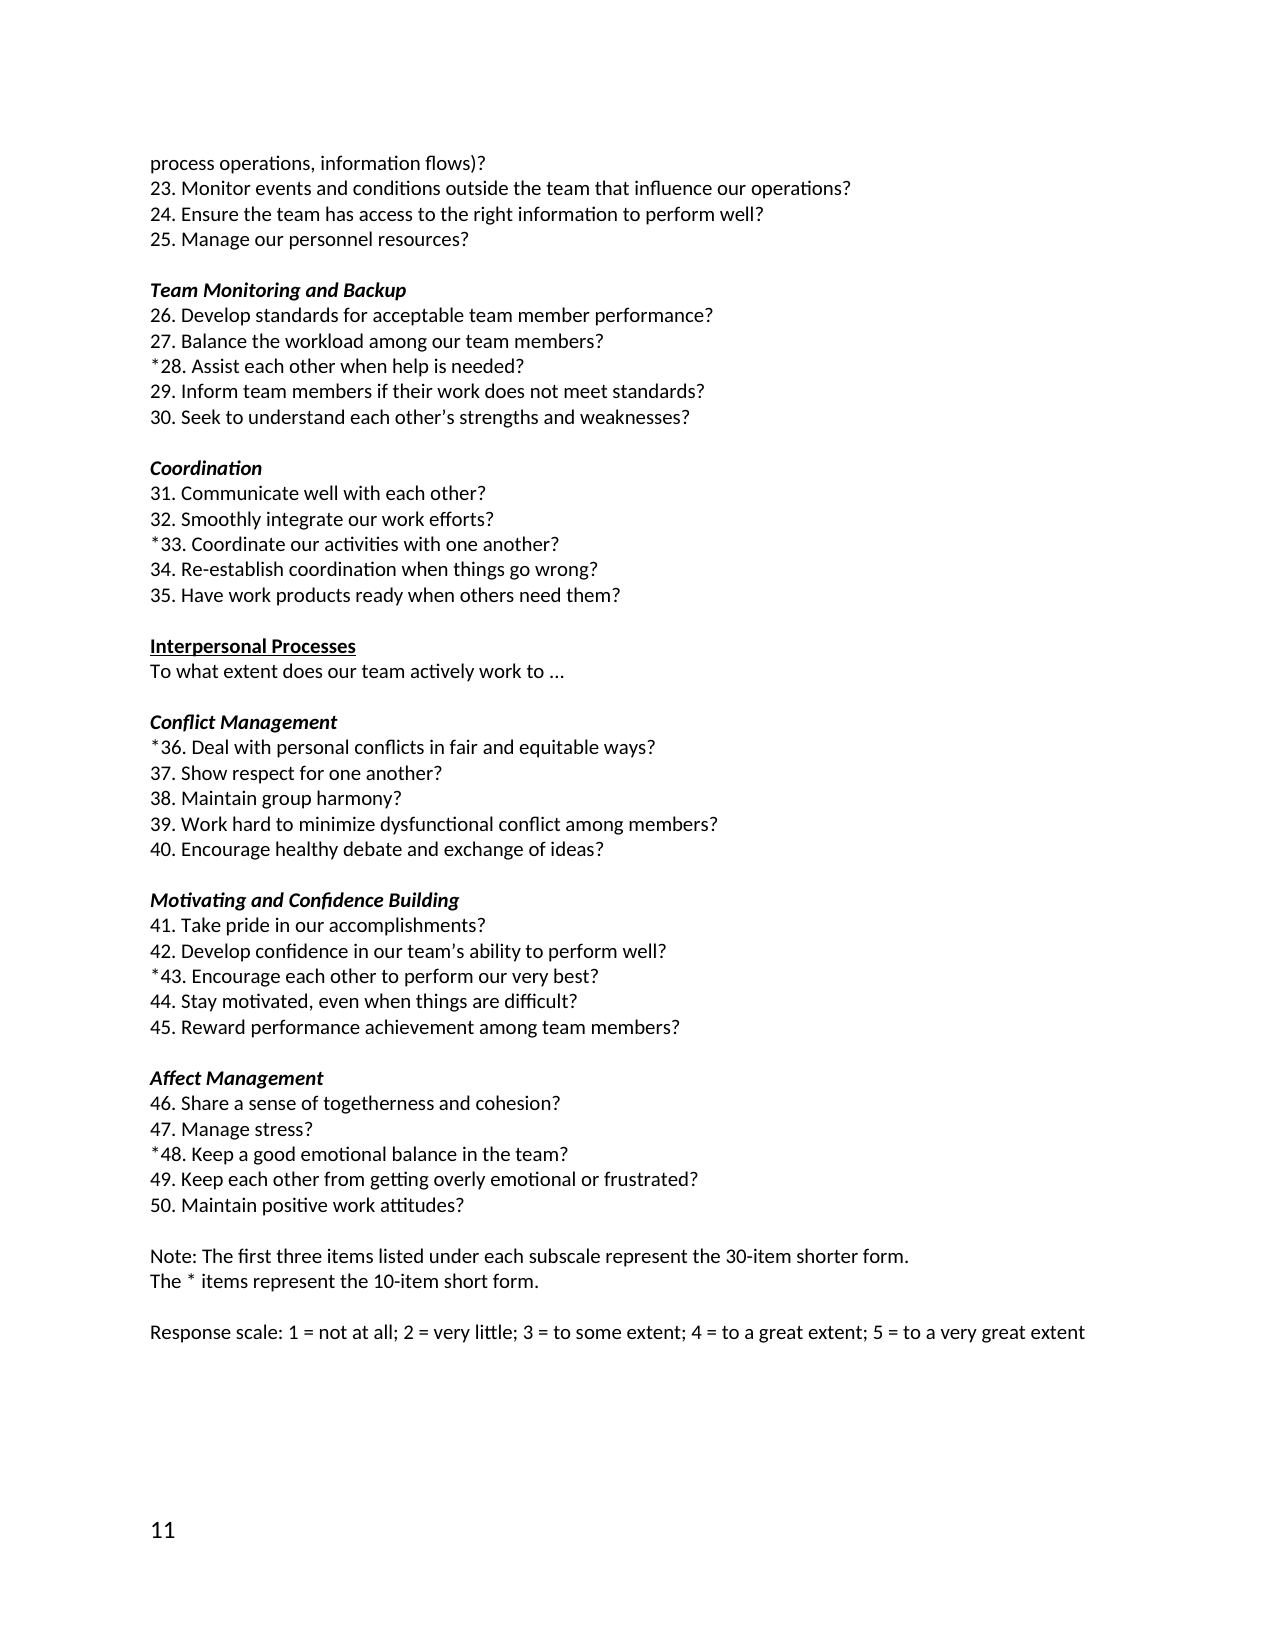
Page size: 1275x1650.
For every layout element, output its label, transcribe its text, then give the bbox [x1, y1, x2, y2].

text 39. Work hard to minimize dysfunctional conflict among members? [150, 811, 1125, 836]
text 25. Manage our personnel resources? [150, 226, 1125, 252]
text 23. Monitor events and conditions outside the team that influence our operations? [150, 175, 1125, 201]
text 26. Develop standards for acceptable team member performance? [150, 302, 1125, 328]
text Response scale: 1 = not at all; 2 = very little; 3 = to some extent; 4 = to a great extent; 5 = to a very great extent [150, 1319, 1125, 1344]
text 42. Develop confidence in our team’s ability to perform well? [150, 938, 1125, 963]
text 46. Share a sense of togetherness and cohesion? [150, 1090, 1125, 1116]
text 34. Re-establish coordination when things go wrong? [150, 557, 1125, 582]
text 29. Inform team members if their work does not meet standards? [150, 379, 1125, 404]
text 35. Have work products ready when others need them? [150, 582, 1125, 607]
text 32. Smoothly integrate our work efforts? [150, 506, 1125, 531]
text 50. Maintain positive work attitudes? [150, 1192, 1125, 1217]
text *28. Assist each other when help is needed? [150, 353, 1125, 379]
text 45. Reward performance achievement among team members? [150, 1014, 1125, 1039]
text 40. Encourage healthy debate and exchange of ideas? [150, 836, 1125, 862]
text 41. Take pride in our accomplishments? [150, 912, 1125, 938]
text 47. Manage stress? [150, 1116, 1125, 1141]
text 44. Stay motivated, even when things are difficult? [150, 989, 1125, 1014]
text 24. Ensure the team has access to the right information to perform well? [150, 201, 1125, 226]
text process operations, information flows)? [150, 150, 1125, 175]
text Affect Management [150, 1065, 1125, 1090]
text To what extent does our team actively work to ... [150, 658, 1125, 684]
text *36. Deal with personal conflicts in fair and equitable ways? [150, 734, 1125, 760]
text Motivating and Confidence Building [150, 887, 1125, 912]
text Coordination [150, 455, 1125, 480]
text 38. Maintain group harmony? [150, 785, 1125, 811]
text 30. Seek to understand each other’s strengths and weaknesses? [150, 404, 1125, 429]
text Conflict Management [150, 709, 1125, 734]
text Note: The first three items listed under each subscale represent the 30-item shorter form. [150, 1243, 1125, 1268]
text *48. Keep a good emotional balance in the team? [150, 1141, 1125, 1167]
text *43. Encourage each other to perform our very best? [150, 963, 1125, 989]
text Team Monitoring and Backup [150, 277, 1125, 302]
text 37. Show respect for one another? [150, 760, 1125, 785]
text 49. Keep each other from getting overly emotional or frustrated? [150, 1167, 1125, 1192]
text The * items represent the 10-item short form. [150, 1268, 1125, 1294]
text 31. Communicate well with each other? [150, 480, 1125, 506]
text Interpersonal Processes [150, 633, 1125, 658]
text 27. Balance the workload among our team members? [150, 328, 1125, 353]
text *33. Coordinate our activities with one another? [150, 531, 1125, 557]
